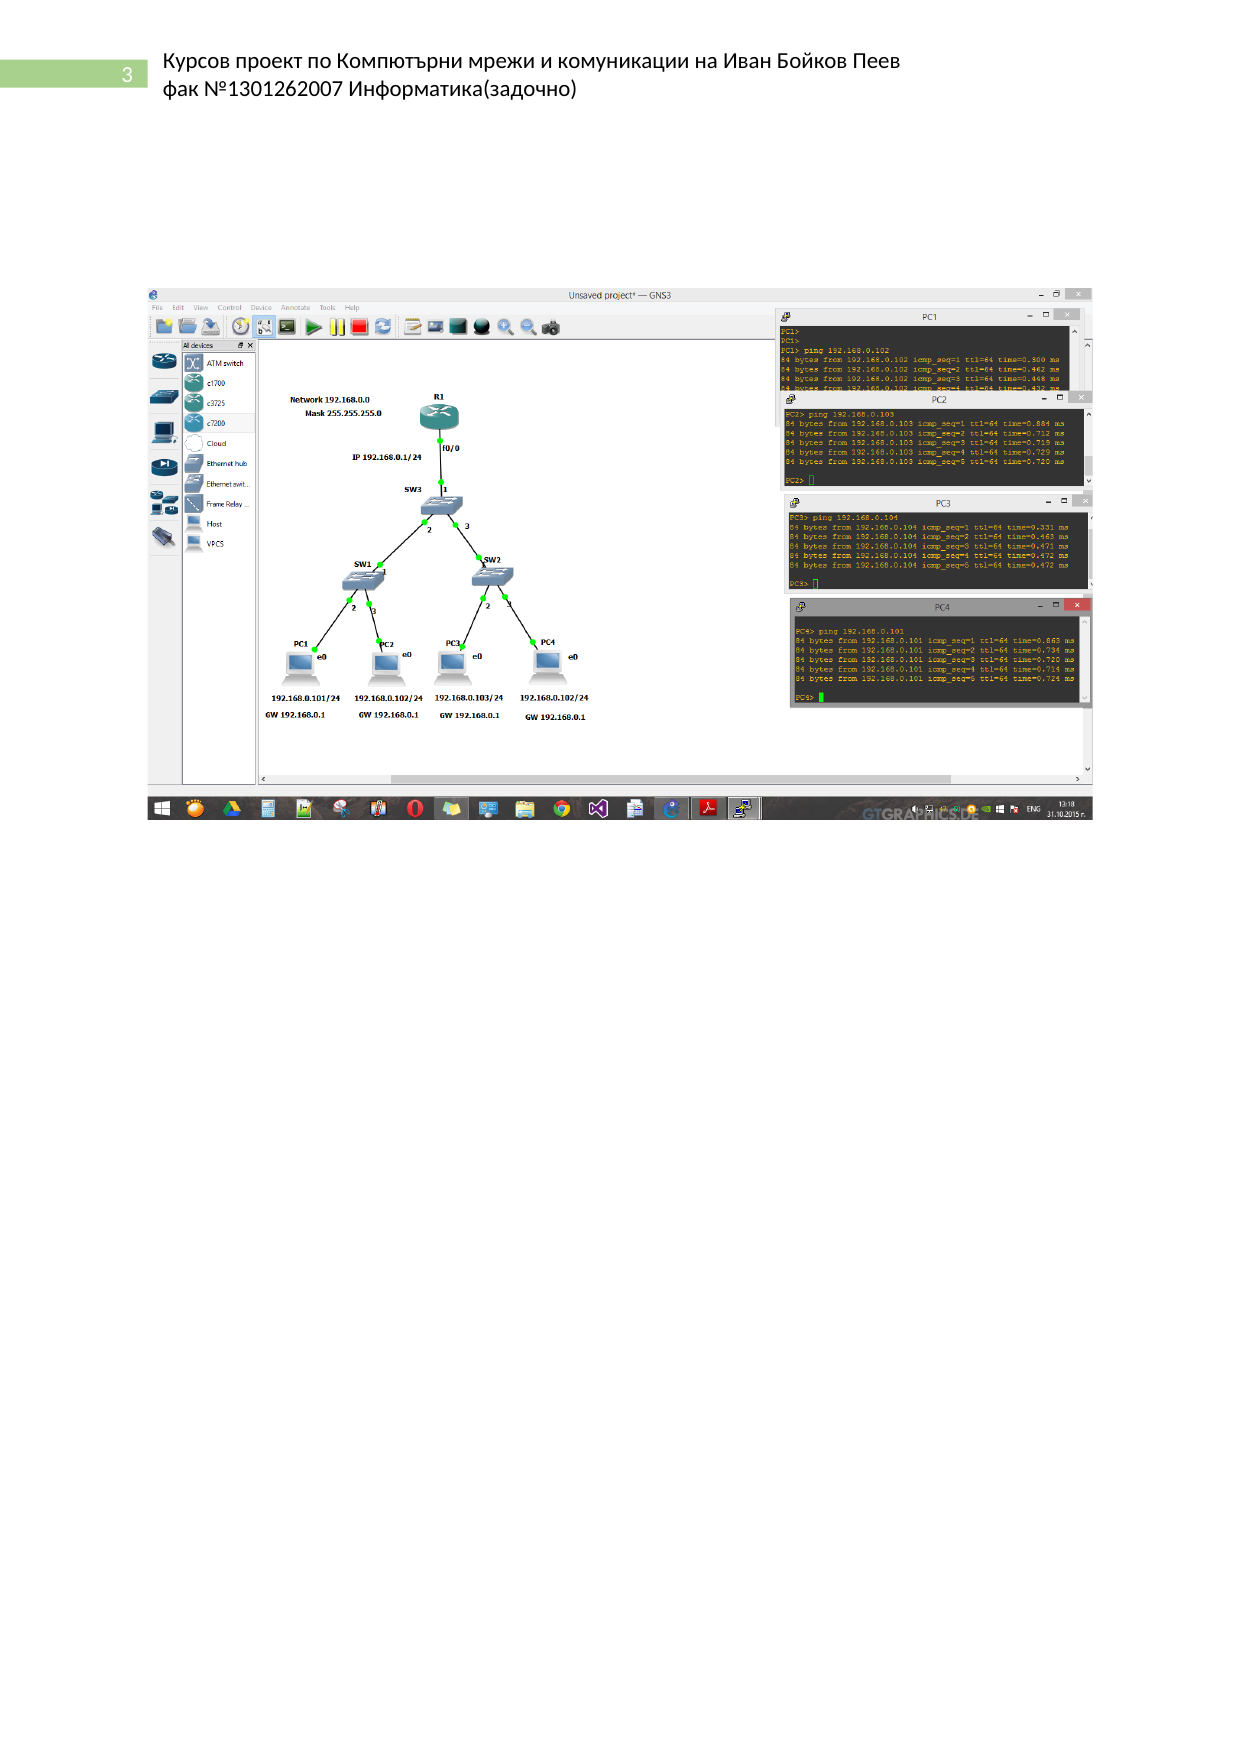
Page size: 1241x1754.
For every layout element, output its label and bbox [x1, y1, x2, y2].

picture [147, 288, 1093, 820]
